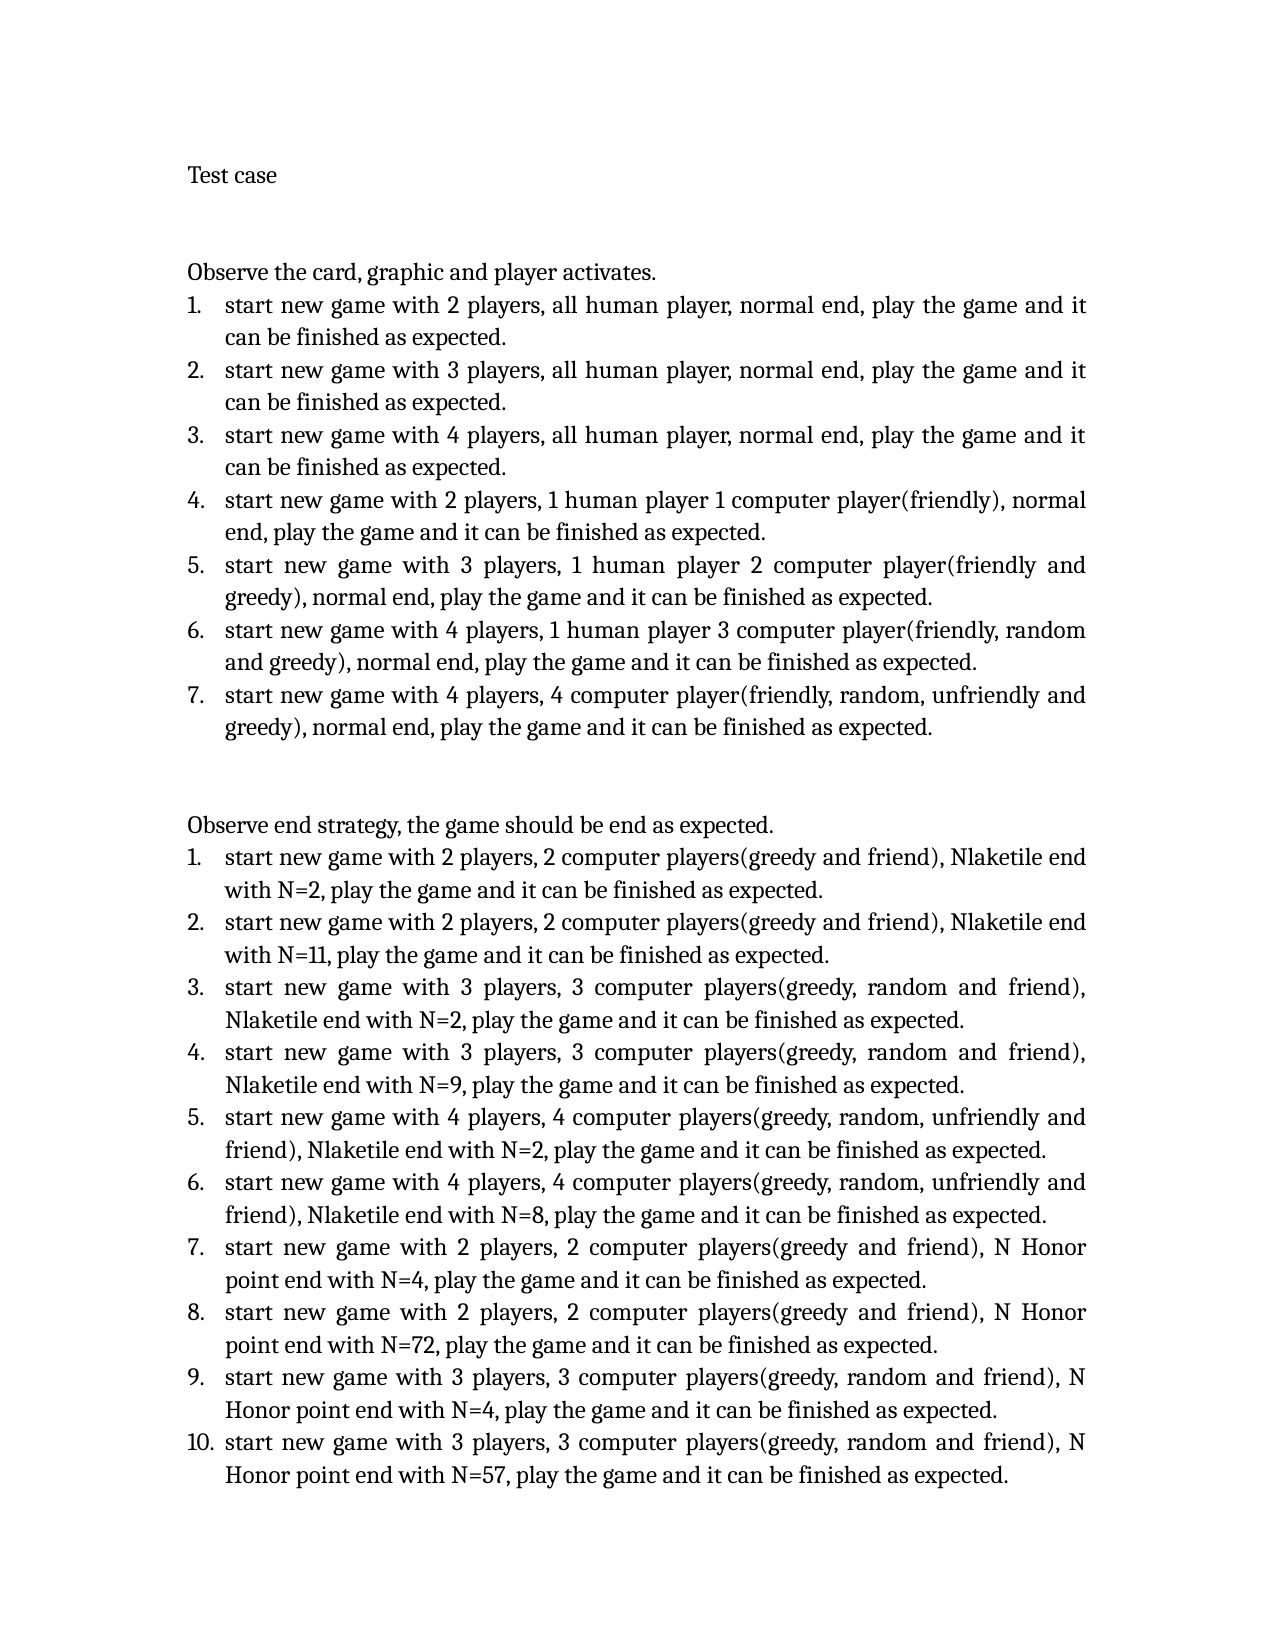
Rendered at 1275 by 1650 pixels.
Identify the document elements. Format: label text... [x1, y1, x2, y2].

list start new game with 3 players, 1 human player 2 computer player(friendly and greedy), normal end, play the game and it can be finished as expected. [187, 549, 1087, 614]
list start new game with 2 players, 1 human player 1 computer player(friendly), normal end, play the game and it can be finished as expected. [187, 484, 1087, 549]
list start new game with 3 players, all human player, normal end, play the game and it can be finished as expected. [187, 354, 1087, 419]
list start new game with 4 players, 1 human player 3 computer player(friendly, random and greedy), normal end, play the game and it can be finished as expected. [187, 614, 1087, 679]
list start new game with 2 players, 2 computer players(greedy and friend), N Honor point end with N=4, play the game and it can be finished as expected. [187, 1231, 1087, 1296]
list start new game with 4 players, 4 computer players(greedy, random, unfriendly and friend), Nlaketile end with N=2, play the game and it can be finished as expected. [187, 1101, 1087, 1166]
text Test case [187, 159, 1087, 191]
list start new game with 4 players, all human player, normal end, play the game and it can be finished as expected. [187, 419, 1087, 484]
text Observe the card, graphic and player activates. [187, 256, 1087, 289]
list start new game with 3 players, 3 computer players(greedy, random and friend), Nlaketile end with N=2, play the game and it can be finished as expected. [187, 971, 1087, 1036]
text Observe end strategy, the game should be end as expected. [187, 809, 1087, 841]
list start new game with 4 players, 4 computer player(friendly, random, unfriendly and greedy), normal end, play the game and it can be finished as expected. [187, 679, 1087, 744]
list start new game with 3 players, 3 computer players(greedy, random and friend), N Honor point end with N=4, play the game and it can be finished as expected. [187, 1361, 1087, 1426]
list start new game with 2 players, 2 computer players(greedy and friend), N Honor point end with N=72, play the game and it can be finished as expected. [187, 1296, 1087, 1361]
list start new game with 2 players, all human player, normal end, play the game and it can be finished as expected. [187, 289, 1087, 354]
list start new game with 2 players, 2 computer players(greedy and friend), Nlaketile end with N=2, play the game and it can be finished as expected. [187, 841, 1087, 906]
list start new game with 2 players, 2 computer players(greedy and friend), Nlaketile end with N=11, play the game and it can be finished as expected. [187, 906, 1087, 971]
list start new game with 3 players, 3 computer players(greedy, random and friend), Nlaketile end with N=9, play the game and it can be finished as expected. [187, 1036, 1087, 1101]
list start new game with 3 players, 3 computer players(greedy, random and friend), N Honor point end with N=57, play the game and it can be finished as expected. [187, 1426, 1087, 1491]
list start new game with 4 players, 4 computer players(greedy, random, unfriendly and friend), Nlaketile end with N=8, play the game and it can be finished as expected. [187, 1166, 1087, 1231]
